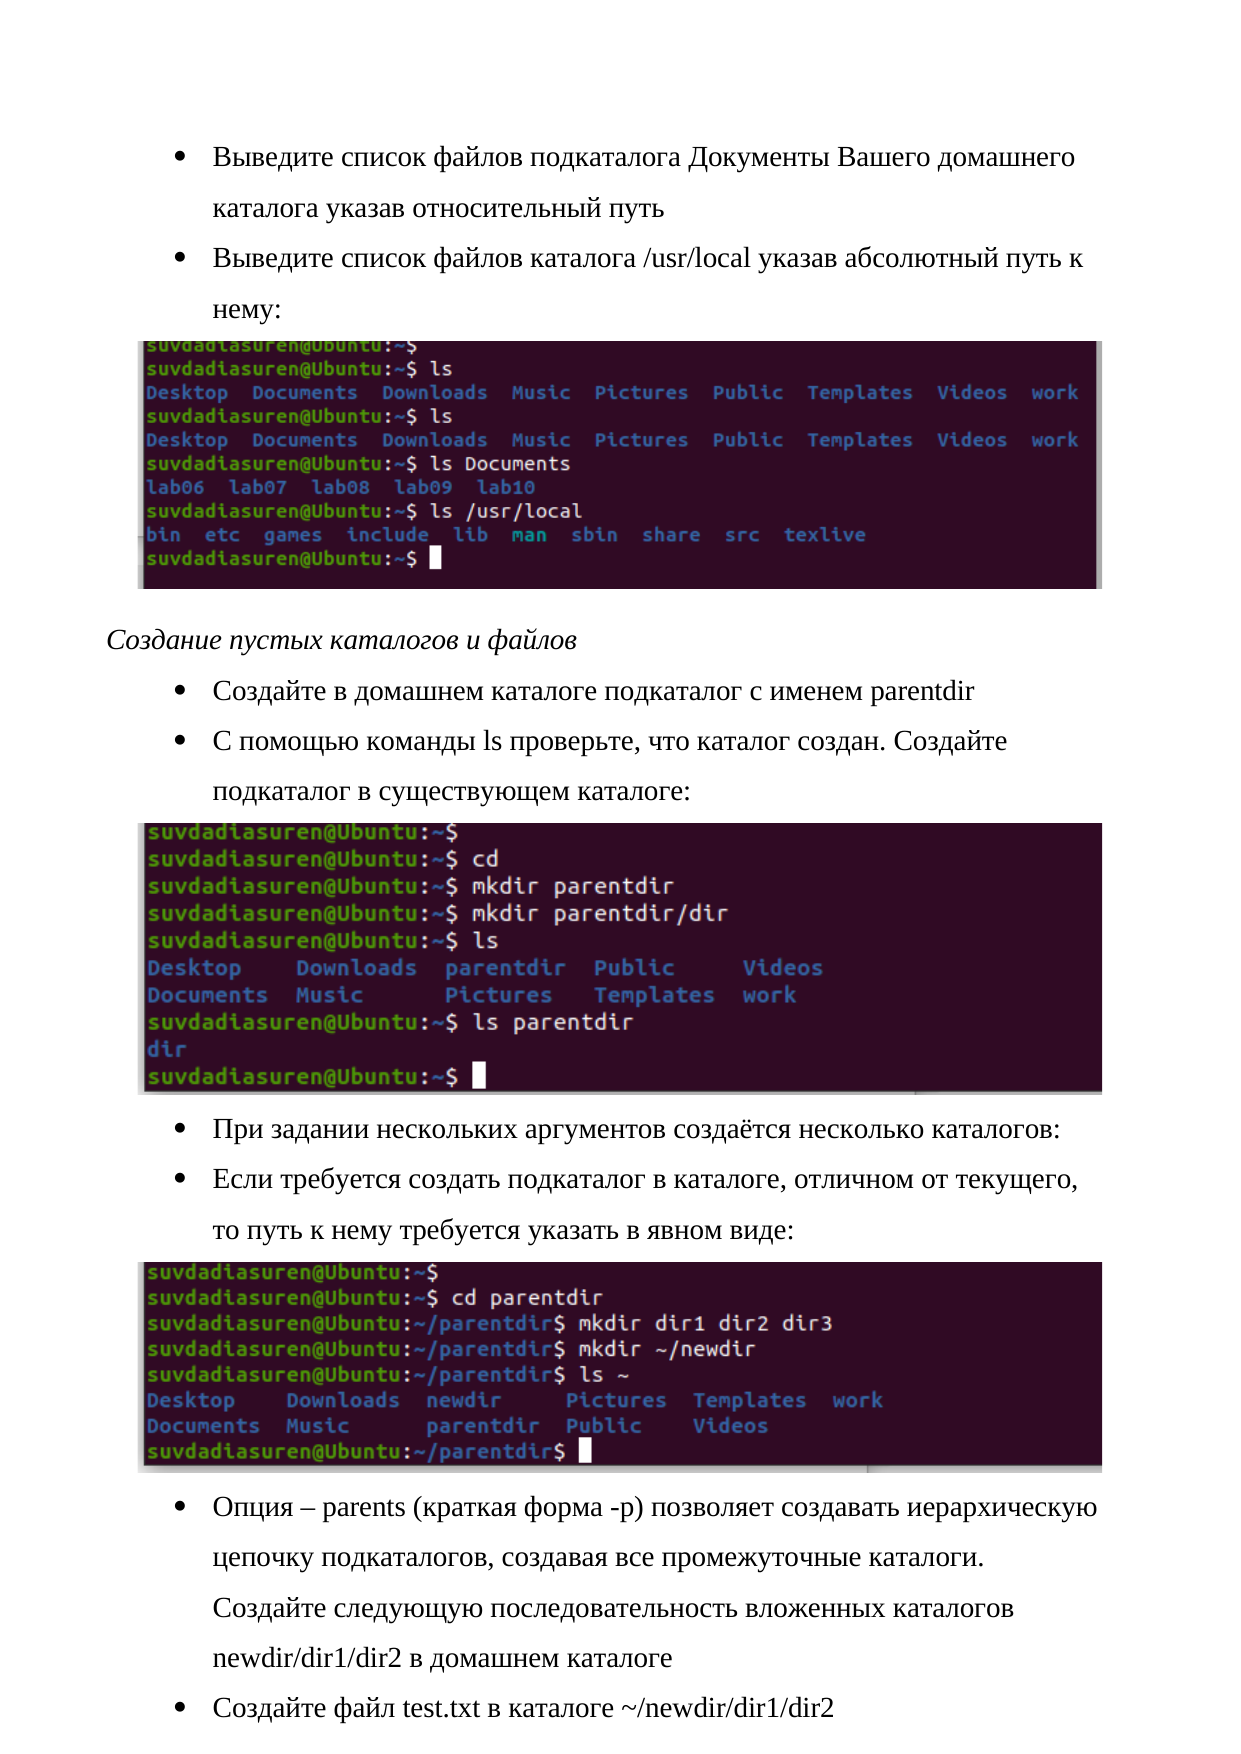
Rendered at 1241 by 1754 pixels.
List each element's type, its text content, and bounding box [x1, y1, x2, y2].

picture [137, 823, 1103, 1095]
list Выведите список файлов каталога /usr/local указав абсолютный путь к нему: [175, 240, 1103, 324]
list При задании нескольких аргументов создаётся несколько каталогов: [175, 1111, 1103, 1144]
list С помощью команды ls проверьте, что каталог создан. Создайте подкаталог в существующем каталоге: [175, 723, 1103, 807]
list Если требуется создать подкаталог в каталоге, отличном от текущего, то путь к нему требуется указать в явном виде: [175, 1161, 1103, 1245]
subtitle Создание пустых каталогов и файлов [106, 622, 1103, 656]
picture [137, 341, 1103, 589]
list Создайте файл test.txt в каталоге ~/newdir/dir1/dir2 [175, 1690, 1103, 1724]
list Выведите список файлов подкаталога Документы Вашего домашнего каталога указав относительный путь [175, 139, 1103, 223]
list Создайте в домашнем каталоге подкаталог с именем parentdir [175, 673, 1103, 706]
list Опция – parents (краткая форма -p) позволяет создавать иерархическую цепочку подкаталогов, создавая все промежуточные каталоги. Создайте следующую последовательность вложенных каталогов newdir/dir1/dir2 в домашнем каталоге [175, 1489, 1103, 1673]
picture [137, 1262, 1103, 1473]
